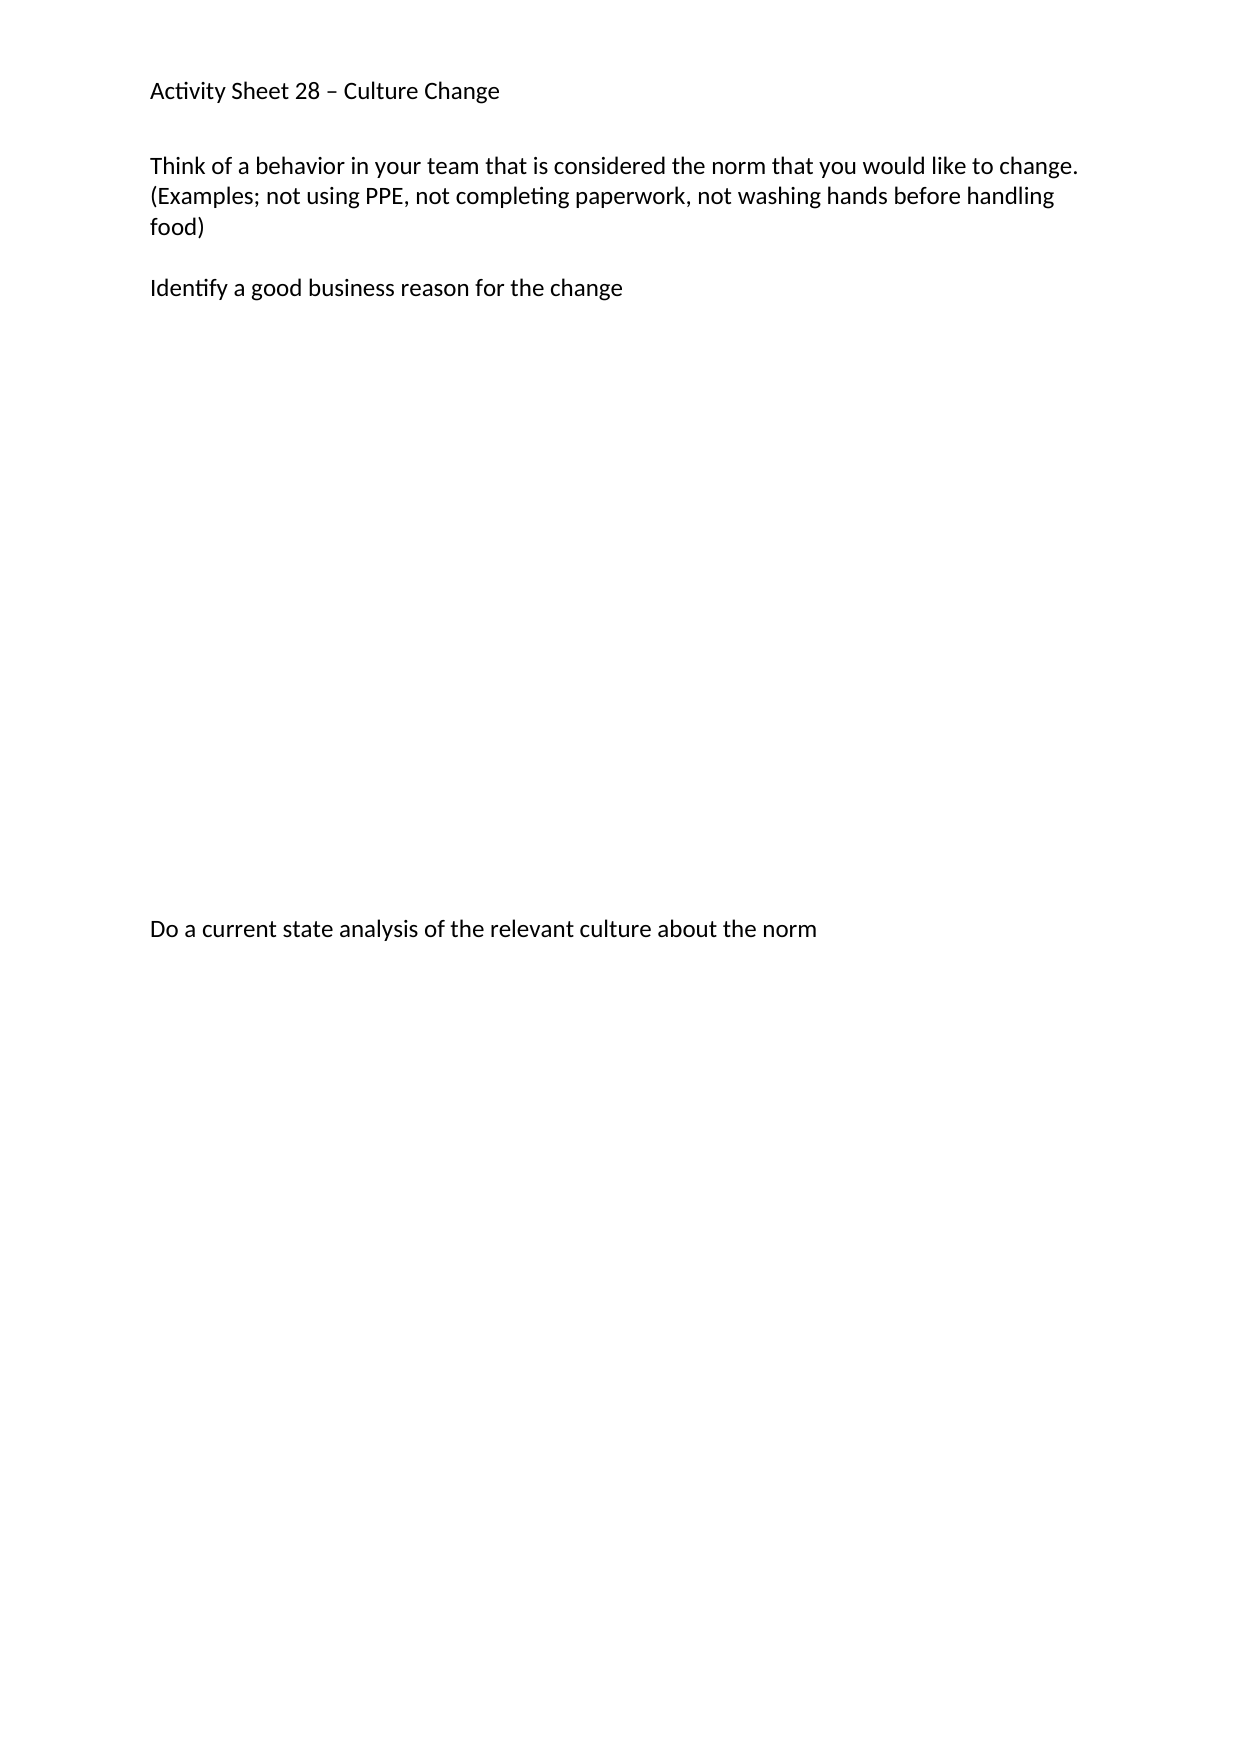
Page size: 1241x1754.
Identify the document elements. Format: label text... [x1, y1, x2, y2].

text Identify a good business reason for the change [150, 272, 1090, 303]
text Do a current state analysis of the relevant culture about the norm [150, 913, 1090, 943]
text Think of a behavior in your team that is considered the norm that you would like to change. (Examples; not using PPE, not completing paperwork, not washing hands before handling food) [150, 150, 1090, 242]
